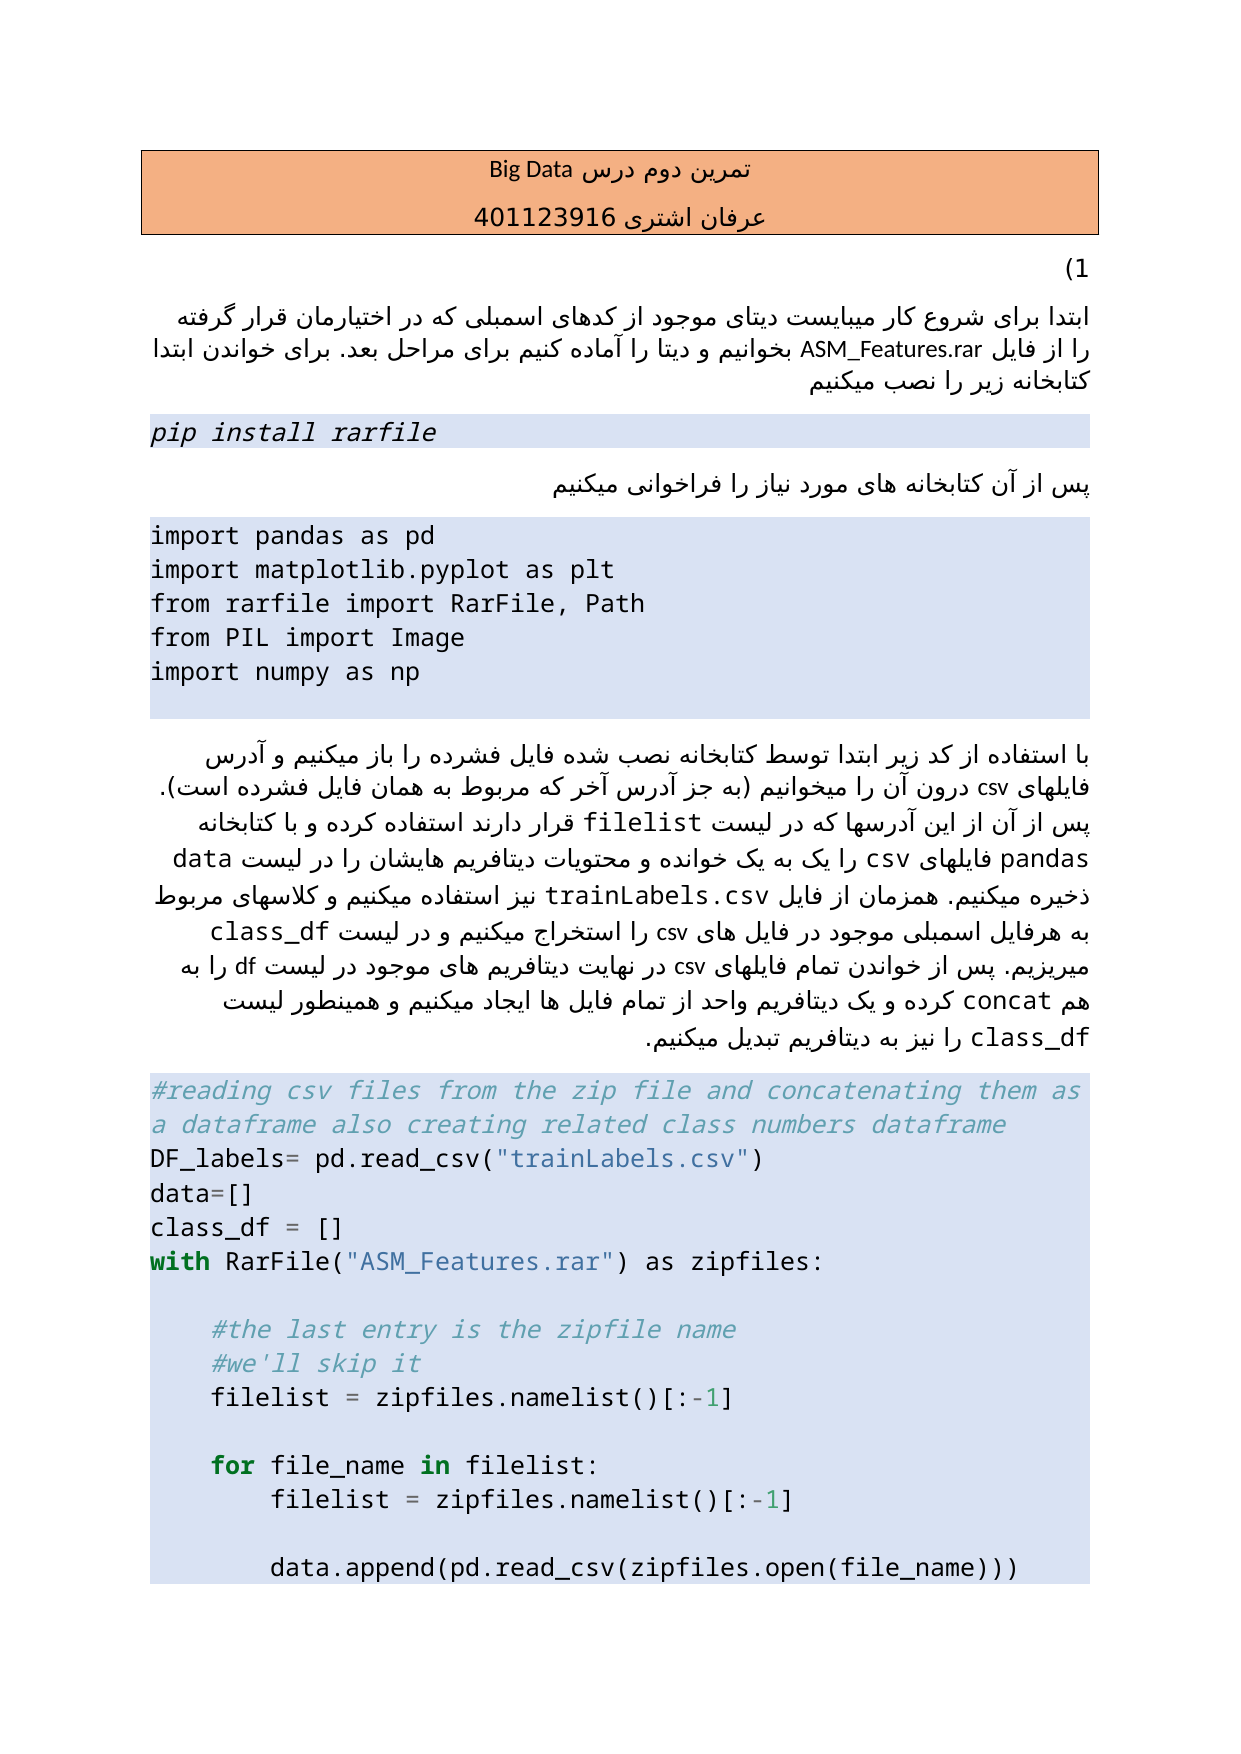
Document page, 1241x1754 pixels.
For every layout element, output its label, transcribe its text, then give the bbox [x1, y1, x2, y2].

text پس از آن کتابخانه های مورد نیاز را فراخوانی میکنیم [150, 469, 1090, 498]
text 1) [150, 254, 1090, 283]
text عرفان اشتری 401123916 [142, 199, 1098, 234]
text pip install rarfile [150, 414, 1090, 448]
text با استفاده از کد زیر ابتدا توسط کتابخانه نصب شده فایل فشرده را باز میکنیم و آدرس فایلهای csv درون آن را میخوانیم (به جز آدرس آخر که مربوط به همان فایل فشرده است). پس از آن از این آدرسها که در لیست filelist قرار دارند استفاده کرده و با کتابخانه pandas فایلهای csv را یک به یک خوانده و محتویات دیتافریم هایشان را در لیست data ذخیره میکنیم. همزمان از فایل trainLabels.csv نیز استفاده میکنیم و کلاسهای مربوط به هرفایل اسمبلی موجود در فایل های csv را استخراج میکنیم و در لیست class_df میریزیم. پس از خواندن تمام فایلهای csv در نهایت دیتافریم های موجود در لیست df را به هم concat کرده و یک دیتافریم واحد از تمام فایل ها ایجاد میکنیم و همینطور لیست class_df را نیز به دیتافریم تبدیل میکنیم. [150, 740, 1090, 1054]
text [150, 1073, 1090, 1584]
text تمرین دوم درس Big Data [142, 151, 1098, 184]
text import pandas as pd import matplotlib.pyplot as plt from rarfile import RarFile, Path from PIL import Image import numpy as np [150, 517, 1090, 719]
text ابتدا برای شروع کار میبایست دیتای موجود از کدهای اسمبلی که در اختیارمان قرار گرفته را از فایل ASM_Features.rar بخوانیم و دیتا را آماده کنیم برای مراحل بعد. برای خواندن ابتدا کتابخانه زیر را نصب میکنیم [150, 302, 1090, 396]
